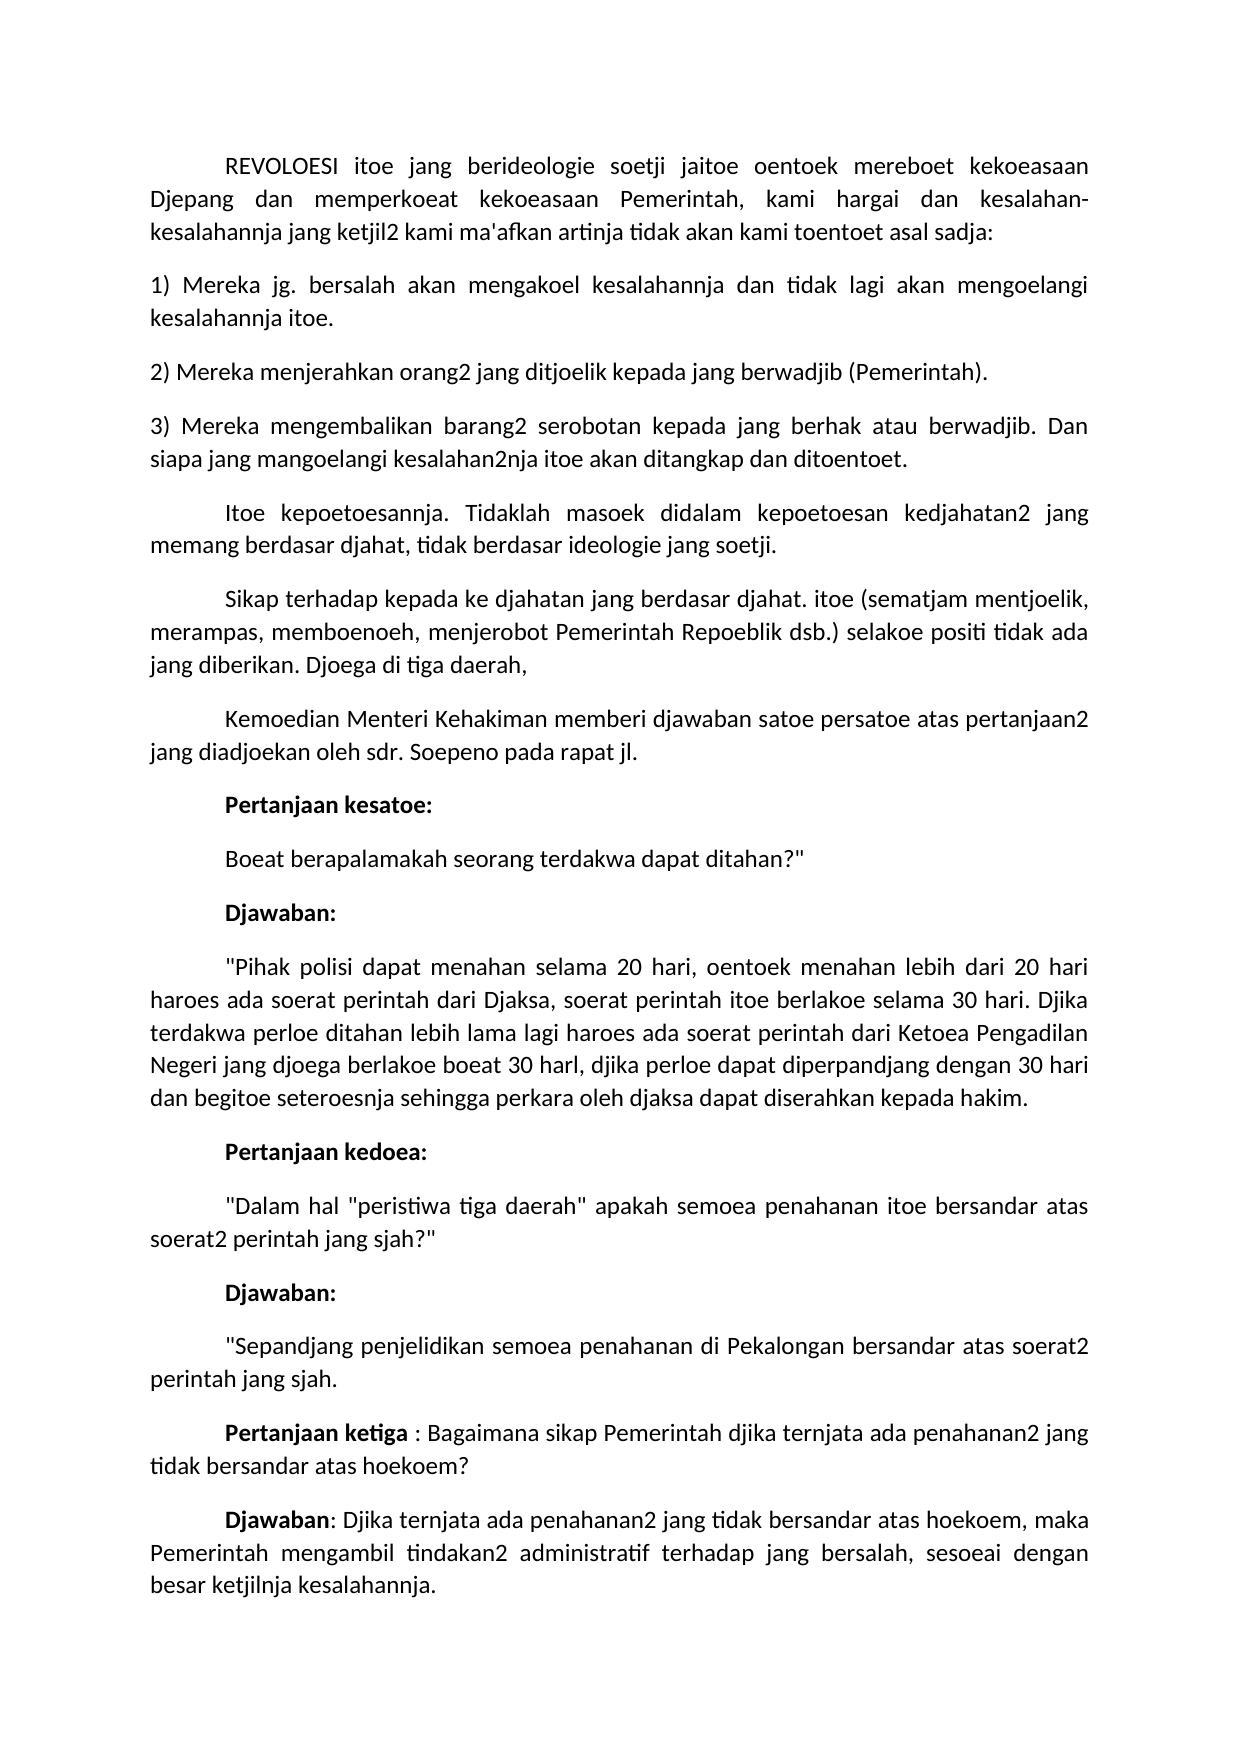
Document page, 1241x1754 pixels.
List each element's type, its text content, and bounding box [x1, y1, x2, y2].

text Djawaban: Djika ternjata ada penahanan2 jang tidak bersandar atas hoekoem, maka Pemerintah mengambil tindakan2 administratif terhadap jang bersalah, sesoeai dengan besar ketjilnja kesalahannja. [150, 1504, 1090, 1600]
text Sikap terhadap kepada ke djahatan jang berdasar djahat. itoe (sematjam mentjoelik, merampas, memboenoeh, menjerobot Pemerintah Repoeblik dsb.) selakoe positi tidak ada jang diberikan. Djoega di tiga daerah, [150, 583, 1090, 680]
text 3) Mereka mengembalikan barang2 serobotan kepada jang berhak atau berwadjib. Dan siapa jang mangoelangi kesalahan2nja itoe akan ditangkap dan ditoentoet. [150, 410, 1090, 473]
text Djawaban: [150, 897, 1090, 928]
text Djawaban: [150, 1277, 1090, 1307]
text 1) Mereka jg. bersalah akan mengakoel kesalahannja dan tidak lagi akan mengoelangi kesalahannja itoe. [150, 269, 1090, 333]
text Pertanjaan kesatoe: [150, 789, 1090, 820]
text Itoe kepoetoesannja. Tidaklah masoek didalam kepoetoesan kedjahatan2 jang memang berdasar djahat, tidak berdasar ideologie jang soetji. [150, 497, 1090, 560]
text "Sepandjang penjelidikan semoea penahanan di Pekalongan bersandar atas soerat2 perintah jang sjah. [150, 1330, 1090, 1394]
text REVOLOESI itoe jang berideologie soetji jaitoe oentoek mereboet kekoeasaan Djepang dan memperkoeat kekoeasaan Pemerintah, kami hargai dan kesalahan-kesalahannja jang ketjil2 kami ma'afkan artinja tidak akan kami toentoet asal sadja: [150, 150, 1090, 246]
text Pertanjaan ketiga : Bagaimana sikap Pemerintah djika ternjata ada penahanan2 jang tidak bersandar atas hoekoem? [150, 1417, 1090, 1481]
text "Dalam hal "peristiwa tiga daerah" apakah semoea penahanan itoe bersandar atas soerat2 perintah jang sjah?" [150, 1190, 1090, 1253]
text Boeat berapalamakah seorang terdakwa dapat ditahan?" [150, 843, 1090, 874]
text Kemoedian Menteri Kehakiman memberi djawaban satoe persatoe atas pertanjaan2 jang diadjoekan oleh sdr. Soepeno pada rapat jl. [150, 703, 1090, 766]
text "Pihak polisi dapat menahan selama 20 hari, oentoek menahan lebih dari 20 hari haroes ada soerat perintah dari Djaksa, soerat perintah itoe berlakoe selama 30 hari. Djika terdakwa perloe ditahan lebih lama lagi haroes ada soerat perintah dari Ketoea Pengadilan Negeri jang djoega berlakoe boeat 30 harl, djika perloe dapat diperpandjang dengan 30 hari dan begitoe seteroesnja sehingga perkara oleh djaksa dapat diserahkan kepada hakim. [150, 951, 1090, 1113]
text Pertanjaan kedoea: [150, 1136, 1090, 1167]
text 2) Mereka menjerahkan orang2 jang ditjoelik kepada jang berwadjib (Pemerintah). [150, 356, 1090, 387]
